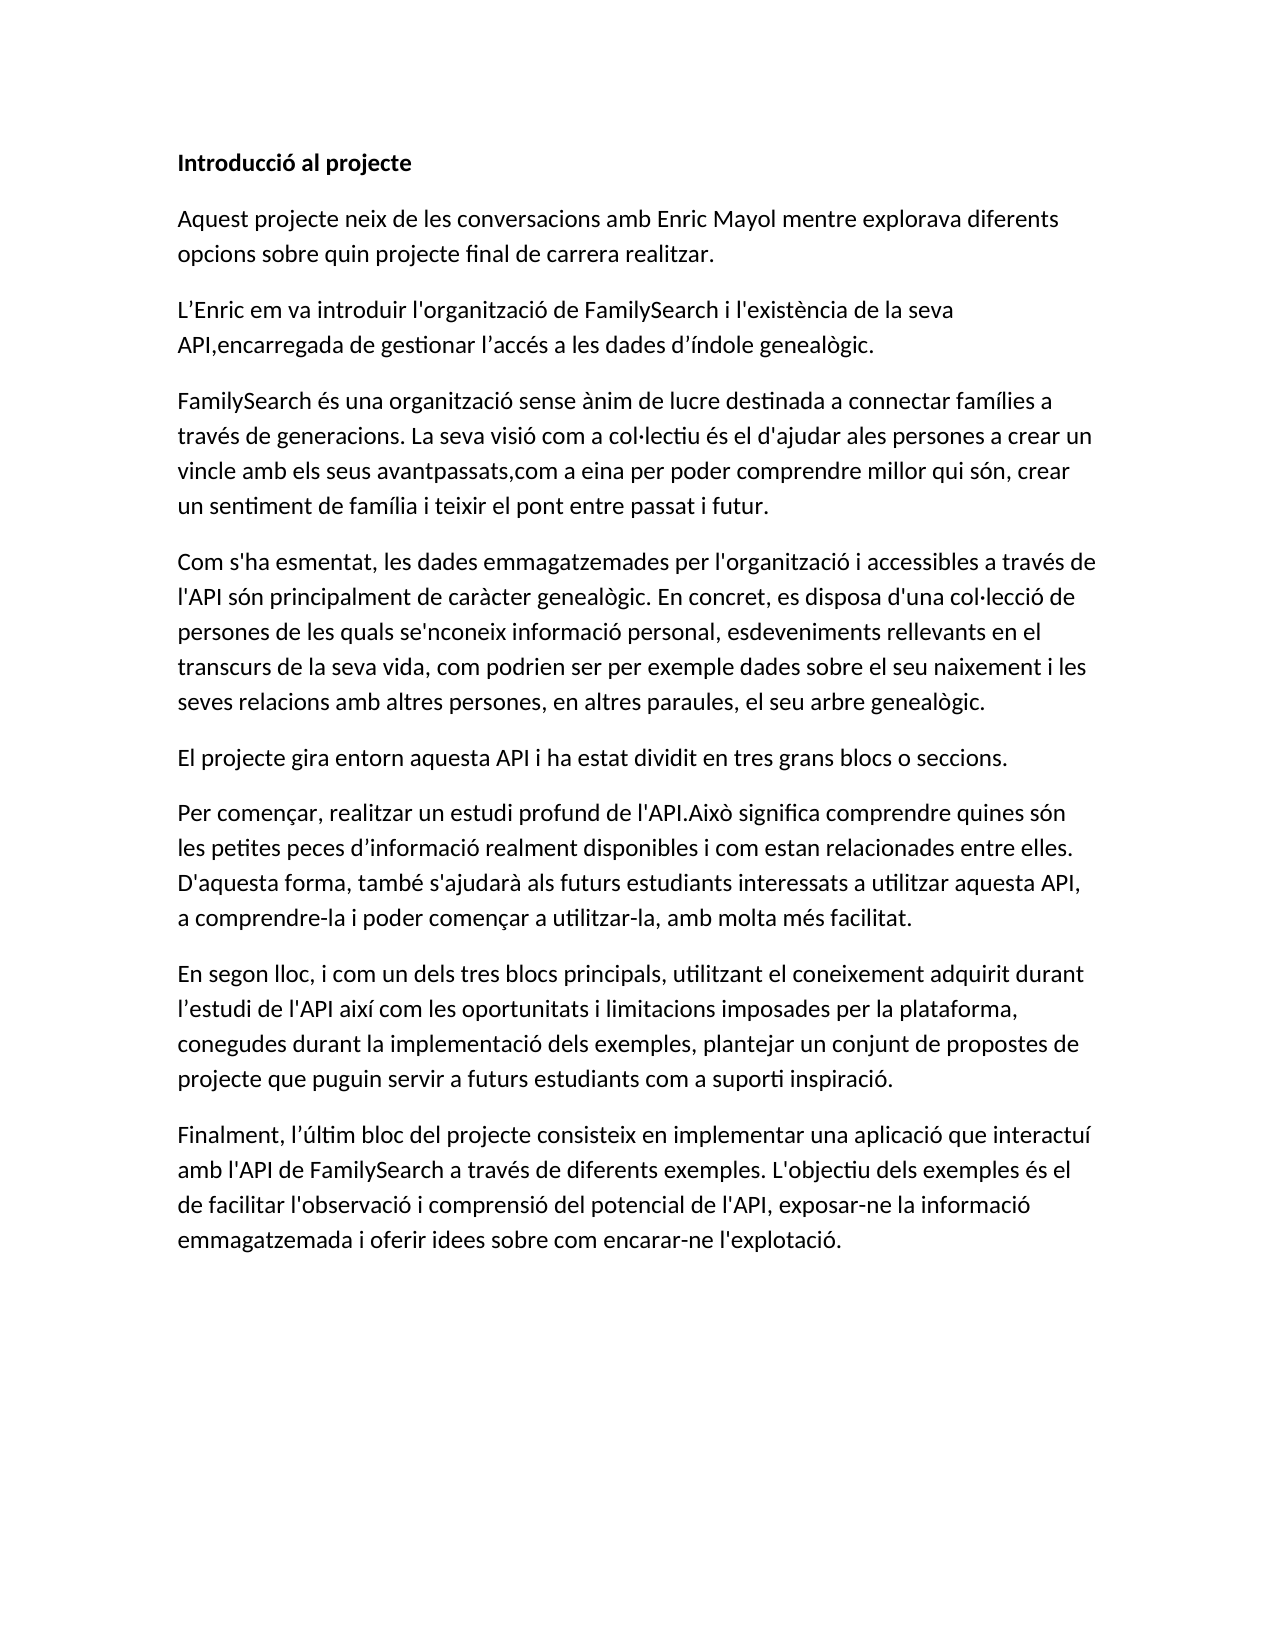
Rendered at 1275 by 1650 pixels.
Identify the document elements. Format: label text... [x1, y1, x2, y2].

text El projecte gira entorn aquesta API i ha estat dividit en tres grans blocs o seccions. [177, 742, 1098, 772]
text En segon lloc, i com un dels tres blocs principals, utilitzant el coneixement adquirit durant l’estudi de l'API així com les oportunitats i limitacions imposades per la plataforma, conegudes durant la implementació dels exemples, plantejar un conjunt de propostes de projecte que puguin servir a futurs estudiants com a suporti inspiració. [177, 958, 1098, 1094]
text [177, 1119, 1098, 1255]
text Introducció al projecte [177, 148, 1098, 178]
text Aquest projecte neix de les conversacions amb Enric Mayol mentre explorava diferents opcions sobre quin projecte final de carrera realitzar. [177, 203, 1098, 269]
text L’Enric em va introduir l'organització de FamilySearch i l'existència de la seva API,encarregada de gestionar l’accés a les dades d’índole genealògic. [177, 294, 1098, 360]
text Per començar, realitzar un estudi profund de l'API.Això significa comprendre quines són les petites peces d’informació realment disponibles i com estan relacionades entre elles. D'aquesta forma, també s'ajudarà als futurs estudiants interessats a utilitzar aquesta API, a comprendre-la i poder començar a utilitzar-la, amb molta més facilitat. [177, 798, 1098, 933]
text Com s'ha esmentat, les dades emmagatzemades per l'organització i accessibles a través de l'API són principalment de caràcter genealògic. En concret, es disposa d'una col·lecció de persones de les quals se'nconeix informació personal, esdeveniments rellevants en el transcurs de la seva vida, com podrien ser per exemple dades sobre el seu naixement i les seves relacions amb altres persones, en altres paraules, el seu arbre genealògic. [177, 546, 1098, 716]
text FamilySearch és una organització sense ànim de lucre destinada a connectar famílies a través de generacions. La seva visió com a col·lectiu és el d'ajudar ales persones a crear un vincle amb els seus avantpassats,com a eina per poder comprendre millor qui són, crear un sentiment de família i teixir el pont entre passat i futur. [177, 385, 1098, 521]
